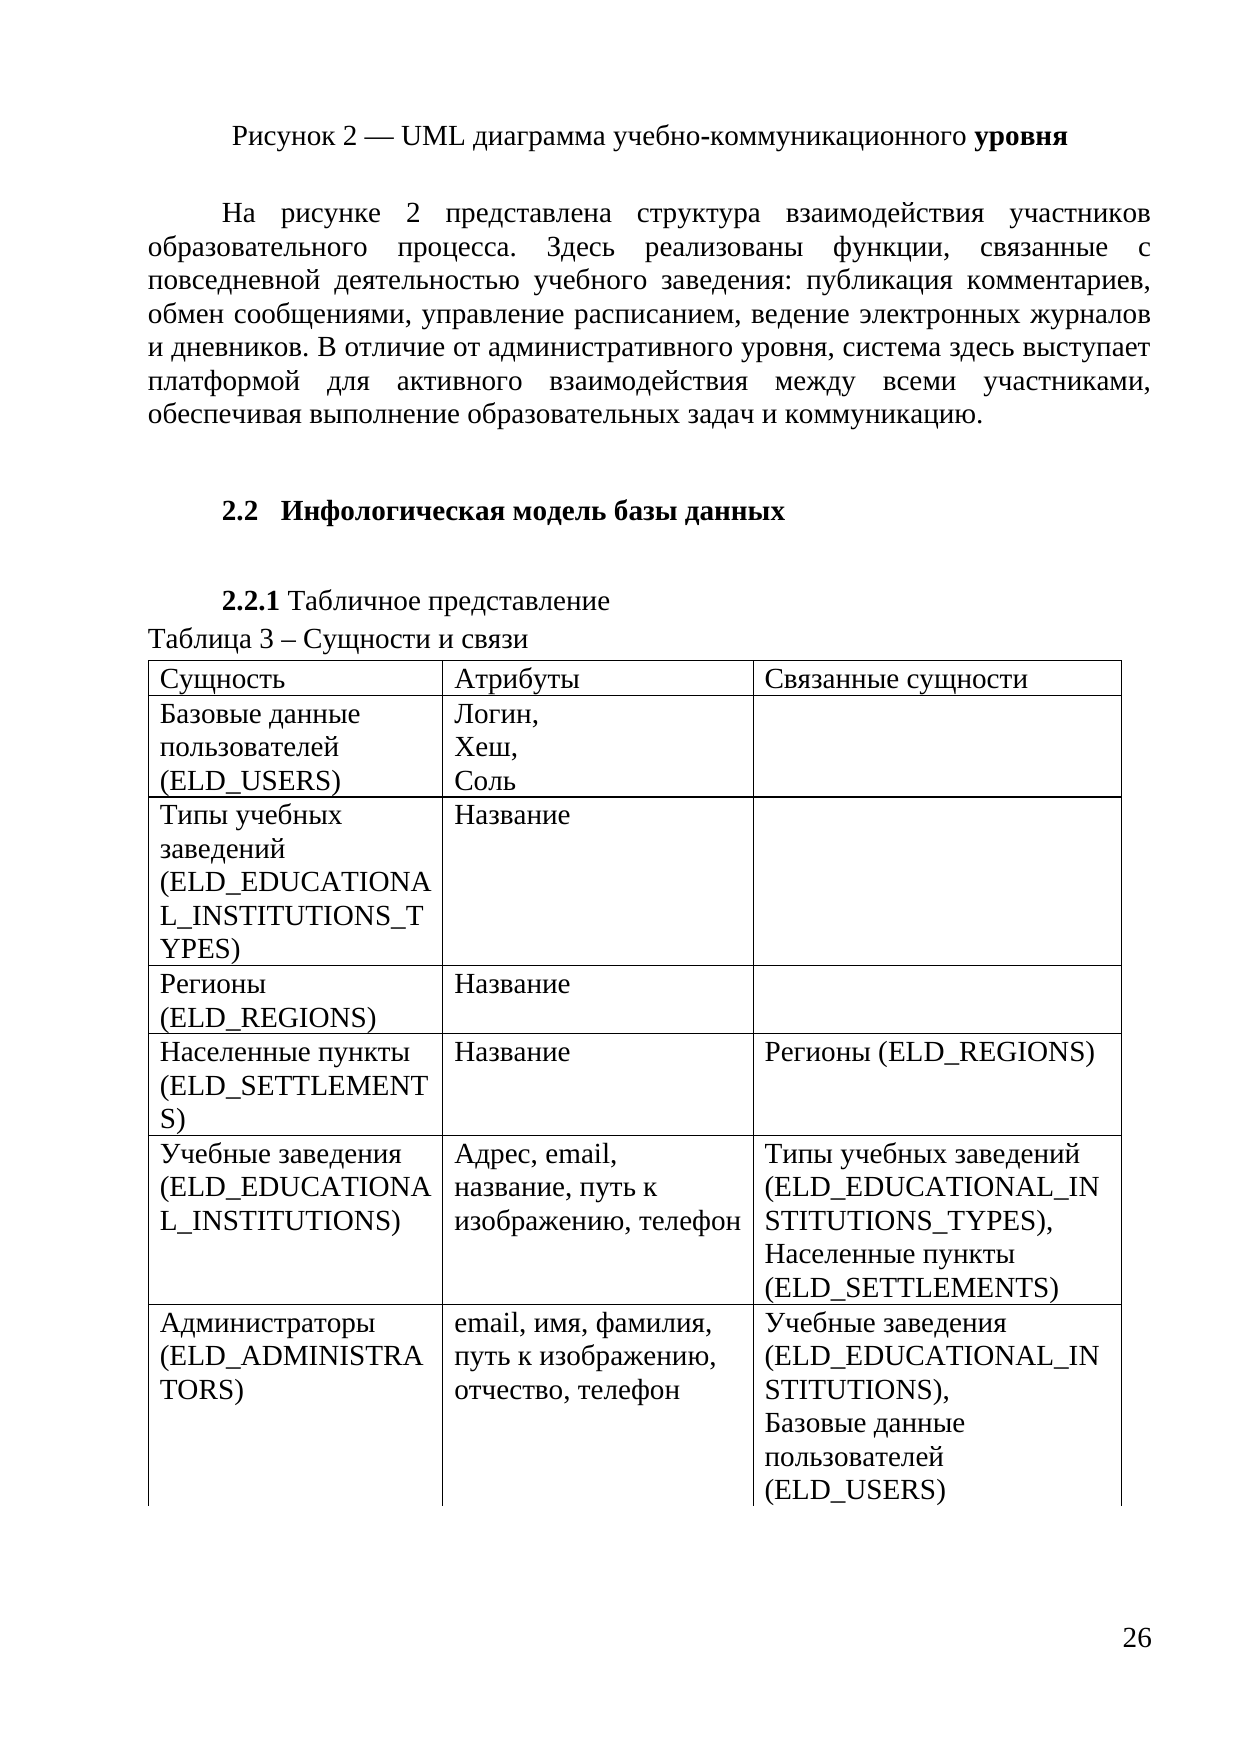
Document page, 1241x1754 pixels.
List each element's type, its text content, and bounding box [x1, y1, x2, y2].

text На рисунке 2 представлена структура взаимодействия участников образовательного процесса. Здесь реализованы функции, связанные с повседневной деятельностью учебного заведения: публикация комментариев, обмен сообщениями, управление расписанием, ведение электронных журналов и дневников. В отличие от административного уровня, система здесь выступает платформой для активного взаимодействия между всеми участниками, обеспечивая выполнение образовательных задач и коммуникацию. [148, 195, 1152, 430]
table_cell Учебные заведения (ELD_EDUCATIONAL_INSTITUTIONS), Базовые данные пользователей (ELD_USERS) [754, 1305, 1121, 1506]
table_cell Название [443, 798, 753, 965]
table_header Сущность [149, 661, 442, 695]
table_cell [754, 798, 1121, 965]
table_cell Администраторы (ELD_ADMINISTRATORS) [149, 1305, 442, 1506]
text 2.2.1 Табличное представление [148, 583, 1152, 617]
table_header Атрибуты [443, 661, 753, 695]
table_cell Типы учебных заведений (ELD_EDUCATIONAL_INSTITUTIONS_TYPES) [149, 798, 442, 965]
subtitle Инфологическая модель базы данных [222, 493, 1152, 527]
table_cell Название [443, 1034, 753, 1135]
text Таблица 3 – Сущности и связи [148, 622, 1152, 655]
table_cell Логин, Хеш, Соль [443, 696, 753, 796]
table_cell Адрес, email, название, путь к изображению, телефон [443, 1136, 753, 1304]
table_cell Регионы (ELD_REGIONS) [754, 1034, 1121, 1135]
text Рисунок 2 — UML диаграмма учебно-коммуникационного уровня [148, 118, 1152, 152]
table_cell [754, 696, 1121, 796]
table_cell Название [443, 966, 753, 1033]
table_cell Населенные пункты (ELD_SETTLEMENTS) [149, 1034, 442, 1135]
table_cell Базовые данные пользователей (ELD_USERS) [149, 696, 442, 796]
table_header Связанные сущности [754, 661, 1121, 695]
table_cell [754, 966, 1121, 1033]
table_cell Типы учебных заведений (ELD_EDUCATIONAL_INSTITUTIONS_TYPES), Населенные пункты (ELD_SETTLEMENTS) [754, 1136, 1121, 1304]
table_cell Учебные заведения (ELD_EDUCATIONAL_INSTITUTIONS) [149, 1136, 442, 1304]
table_cell email, имя, фамилия, путь к изображению, отчество, телефон [443, 1305, 753, 1506]
table_cell Регионы (ELD_REGIONS) [149, 966, 442, 1033]
